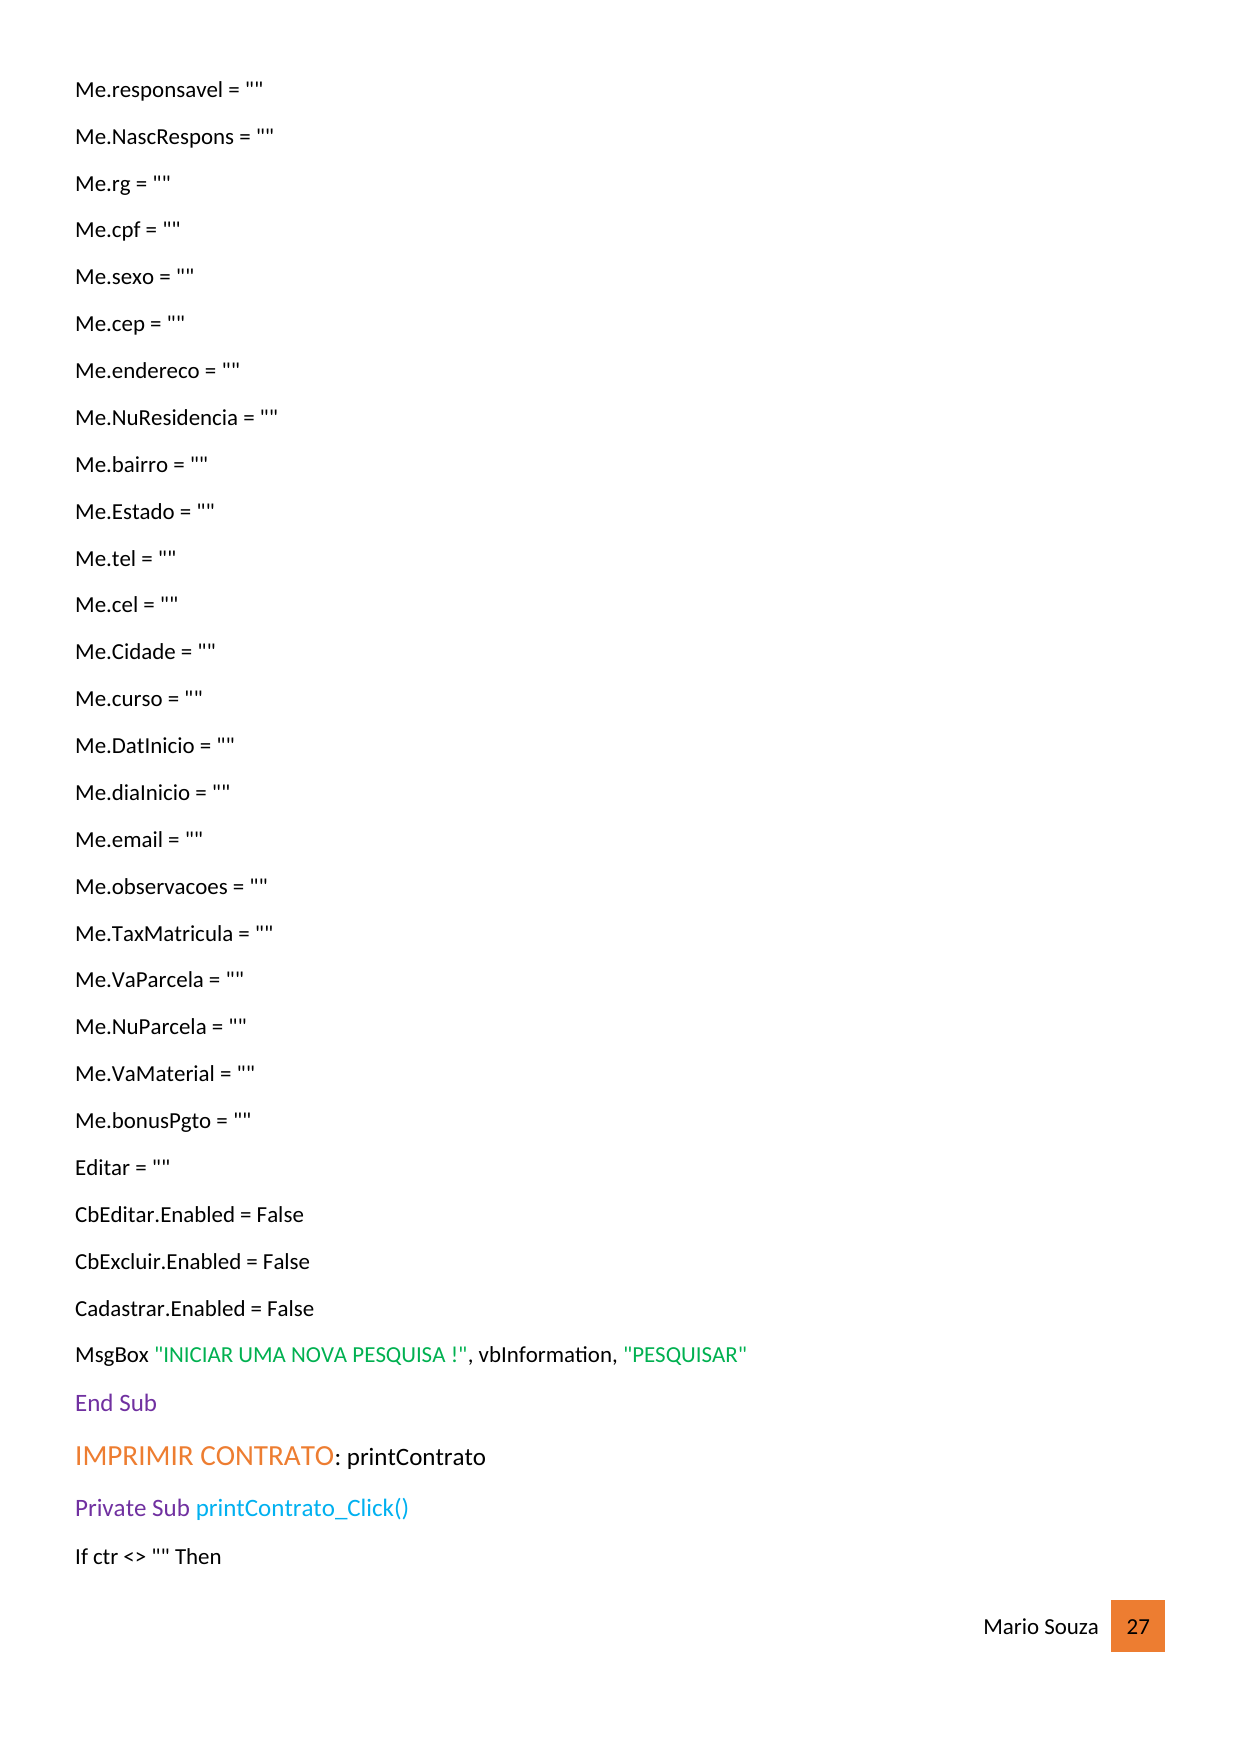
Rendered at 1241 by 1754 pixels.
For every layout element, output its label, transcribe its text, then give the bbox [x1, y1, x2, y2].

text Me.cep = "" [75, 309, 1165, 337]
text Editar = "" [75, 1153, 1165, 1181]
text Me.Cidade = "" [75, 637, 1165, 666]
text Me.email = "" [75, 825, 1165, 853]
text CbEditar.Enabled = False [75, 1200, 1165, 1228]
text Me.diaInicio = "" [75, 778, 1165, 806]
text Me.bairro = "" [75, 450, 1165, 478]
text Me.NascRespons = "" [75, 122, 1165, 150]
text Me.TaxMatricula = "" [75, 919, 1165, 947]
text Me.cpf = "" [75, 216, 1165, 244]
text CbExcluir.Enabled = False [75, 1247, 1165, 1275]
text Me.endereco = "" [75, 356, 1165, 384]
text Me.responsavel = "" [75, 75, 1165, 103]
text Me.Estado = "" [75, 497, 1165, 525]
text Me.observacoes = "" [75, 872, 1165, 900]
text IMPRIMIR CONTRATO: printContrato [75, 1437, 1165, 1473]
text Me.sexo = "" [75, 262, 1165, 291]
text Me.DatInicio = "" [75, 731, 1165, 759]
text Me.NuResidencia = "" [75, 403, 1165, 431]
text MsgBox "INICIAR UMA NOVA PESQUISA !", vbInformation, "PESQUISAR" [75, 1341, 1165, 1369]
text End Sub [75, 1387, 1165, 1418]
text Me.VaMaterial = "" [75, 1059, 1165, 1087]
text Private Sub printContrato_Click() [75, 1492, 1165, 1523]
text Me.cel = "" [75, 591, 1165, 619]
text Cadastrar.Enabled = False [75, 1294, 1165, 1322]
text Me.curso = "" [75, 684, 1165, 712]
text If ctr <> "" Then [75, 1542, 1165, 1570]
text Me.VaParcela = "" [75, 966, 1165, 994]
text Me.bonusPgto = "" [75, 1106, 1165, 1134]
text Me.rg = "" [75, 169, 1165, 197]
text Me.tel = "" [75, 544, 1165, 572]
text Me.NuParcela = "" [75, 1012, 1165, 1041]
